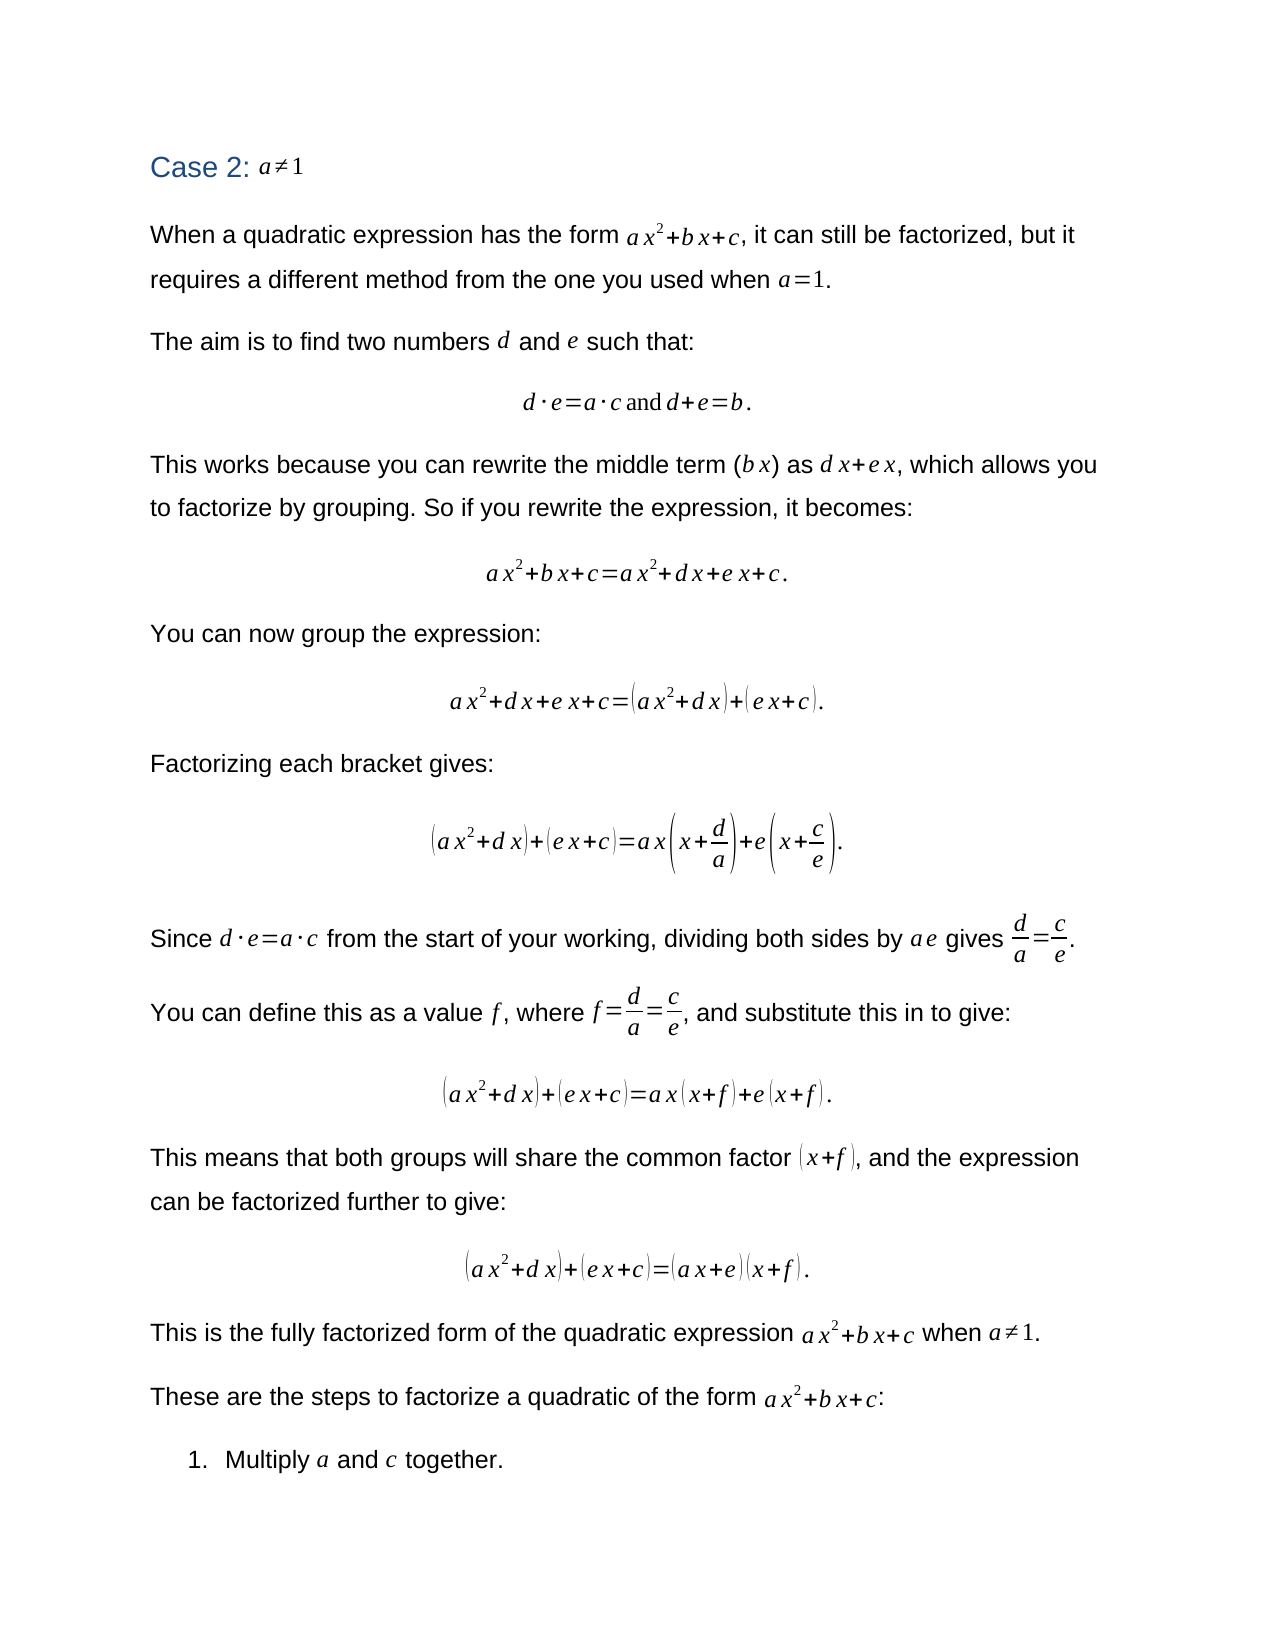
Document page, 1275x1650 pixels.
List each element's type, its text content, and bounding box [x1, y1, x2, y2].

text When a quadratic expression has the form , it can still be factorized, but it requires a different method from the one you used when . [150, 219, 1125, 293]
text You can now group the expression: [150, 619, 1125, 648]
list Multiply and together. [187, 1445, 1125, 1474]
text Factorizing each bracket gives: [150, 749, 1125, 778]
text Since from the start of your working, dividing both sides by gives . You can define this as a value , where , and substitute this in to give: [150, 909, 1125, 1041]
text This works because you can rewrite the middle term () as , which allows you to factorize by grouping. So if you rewrite the expression, it becomes: [150, 450, 1125, 522]
text The aim is to find two numbers and such that: [150, 326, 1125, 355]
text This means that both groups will share the common factor , and the expression can be factorized further to give: [150, 1142, 1125, 1216]
subtitle Case 2: [150, 150, 1125, 183]
text This is the fully factorized form of the quadratic expression when . [150, 1317, 1125, 1348]
text These are the steps to factorize a quadratic of the form : [150, 1381, 1125, 1412]
